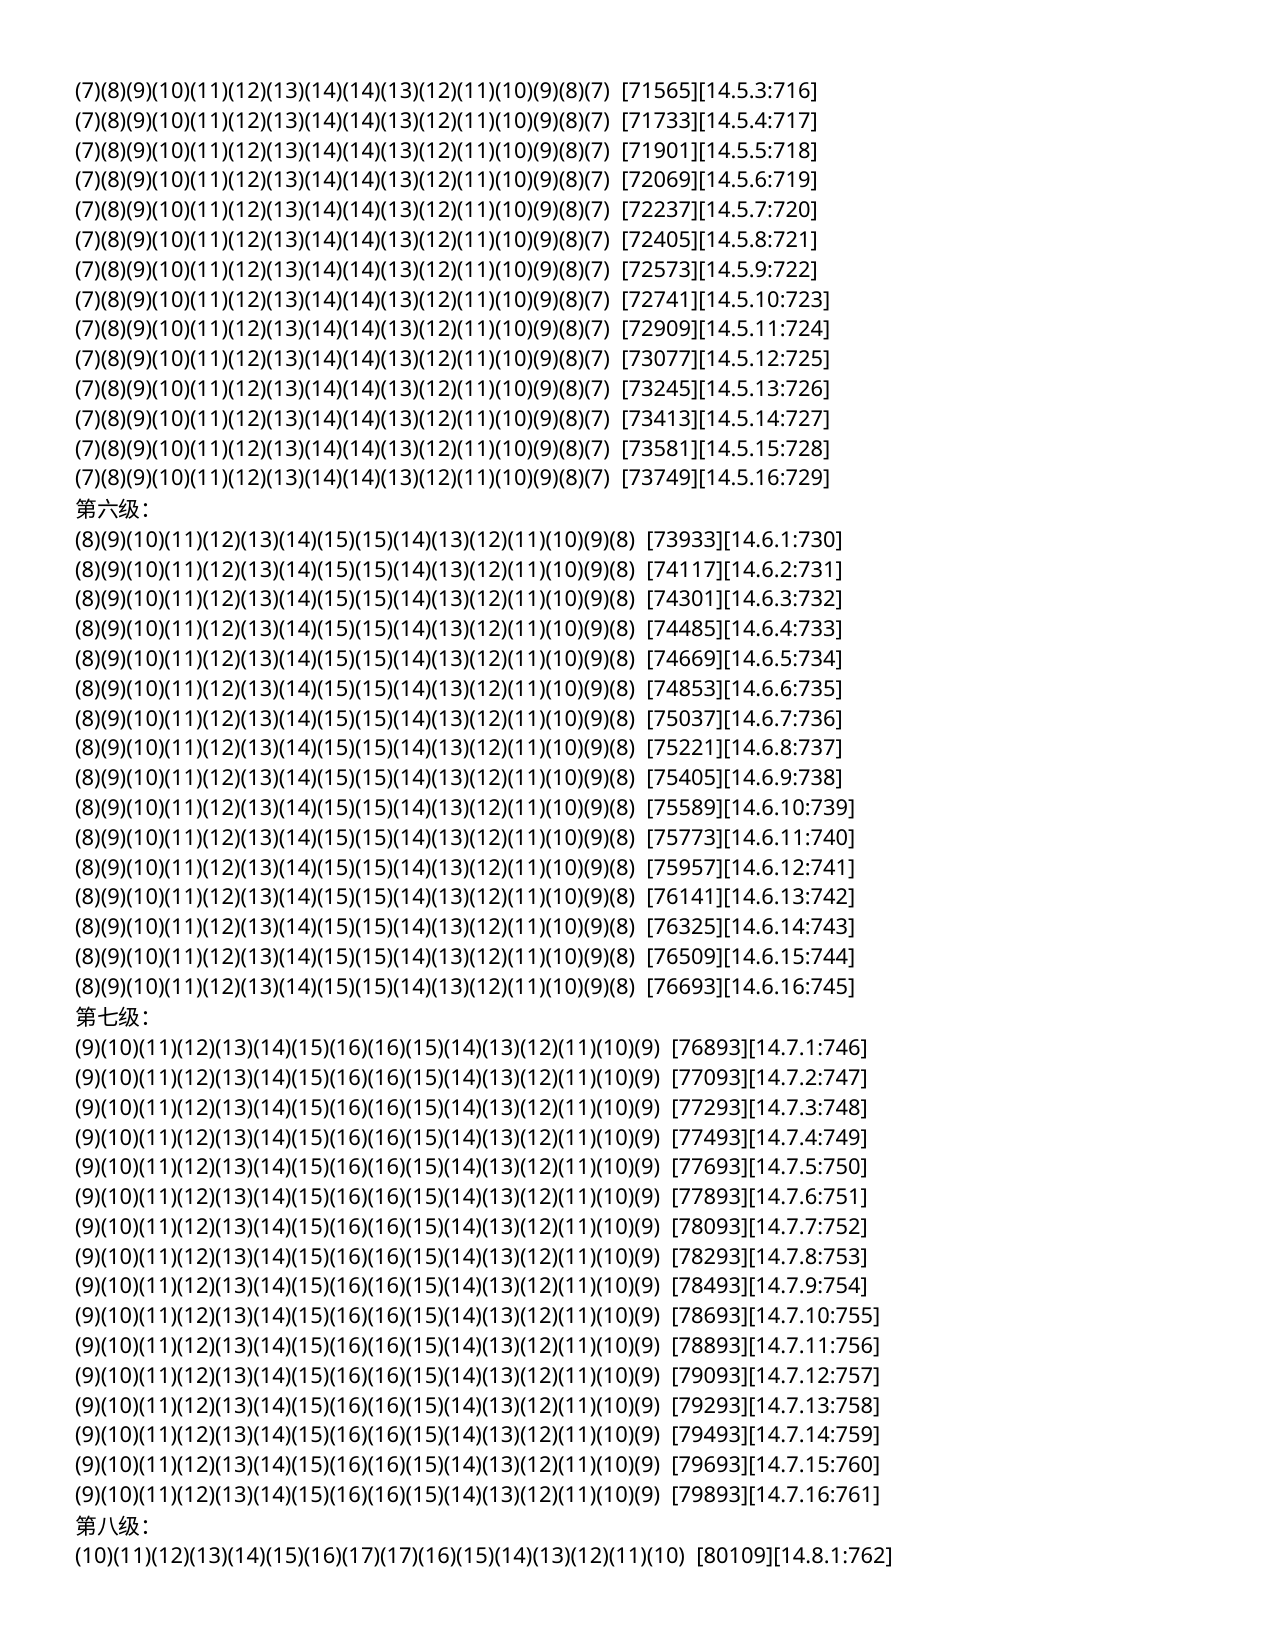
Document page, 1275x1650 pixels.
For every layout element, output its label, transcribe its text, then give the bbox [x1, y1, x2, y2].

text (9)(10)(11)(12)(13)(14)(15)(16)(16)(15)(14)(13)(12)(11)(10)(9) [77893][14.7.6:751] [75, 1181, 1200, 1211]
text (7)(8)(9)(10)(11)(12)(13)(14)(14)(13)(12)(11)(10)(9)(8)(7) [73077][14.5.12:725] [75, 343, 1200, 373]
text (7)(8)(9)(10)(11)(12)(13)(14)(14)(13)(12)(11)(10)(9)(8)(7) [71733][14.5.4:717] [75, 105, 1200, 134]
text (9)(10)(11)(12)(13)(14)(15)(16)(16)(15)(14)(13)(12)(11)(10)(9) [77093][14.7.2:747] [75, 1062, 1200, 1092]
text (8)(9)(10)(11)(12)(13)(14)(15)(15)(14)(13)(12)(11)(10)(9)(8) [74853][14.6.6:735] [75, 673, 1200, 702]
text (7)(8)(9)(10)(11)(12)(13)(14)(14)(13)(12)(11)(10)(9)(8)(7) [73245][14.5.13:726] [75, 373, 1200, 403]
text (7)(8)(9)(10)(11)(12)(13)(14)(14)(13)(12)(11)(10)(9)(8)(7) [72573][14.5.9:722] [75, 254, 1200, 283]
text (7)(8)(9)(10)(11)(12)(13)(14)(14)(13)(12)(11)(10)(9)(8)(7) [72069][14.5.6:719] [75, 164, 1200, 194]
text (9)(10)(11)(12)(13)(14)(15)(16)(16)(15)(14)(13)(12)(11)(10)(9) [79693][14.7.15:760] [75, 1449, 1200, 1479]
text (9)(10)(11)(12)(13)(14)(15)(16)(16)(15)(14)(13)(12)(11)(10)(9) [77293][14.7.3:748] [75, 1092, 1200, 1121]
text (9)(10)(11)(12)(13)(14)(15)(16)(16)(15)(14)(13)(12)(11)(10)(9) [78093][14.7.7:752] [75, 1211, 1200, 1241]
text (8)(9)(10)(11)(12)(13)(14)(15)(15)(14)(13)(12)(11)(10)(9)(8) [74301][14.6.3:732] [75, 583, 1200, 613]
text (8)(9)(10)(11)(12)(13)(14)(15)(15)(14)(13)(12)(11)(10)(9)(8) [75221][14.6.8:737] [75, 732, 1200, 762]
text (9)(10)(11)(12)(13)(14)(15)(16)(16)(15)(14)(13)(12)(11)(10)(9) [76893][14.7.1:746] [75, 1032, 1200, 1062]
text (8)(9)(10)(11)(12)(13)(14)(15)(15)(14)(13)(12)(11)(10)(9)(8) [73933][14.6.1:730] [75, 524, 1200, 553]
text (9)(10)(11)(12)(13)(14)(15)(16)(16)(15)(14)(13)(12)(11)(10)(9) [78693][14.7.10:755] [75, 1300, 1200, 1330]
text (9)(10)(11)(12)(13)(14)(15)(16)(16)(15)(14)(13)(12)(11)(10)(9) [78293][14.7.8:753] [75, 1241, 1200, 1270]
text (7)(8)(9)(10)(11)(12)(13)(14)(14)(13)(12)(11)(10)(9)(8)(7) [73749][14.5.16:729] [75, 462, 1200, 492]
text (9)(10)(11)(12)(13)(14)(15)(16)(16)(15)(14)(13)(12)(11)(10)(9) [79293][14.7.13:758] [75, 1389, 1200, 1419]
text (7)(8)(9)(10)(11)(12)(13)(14)(14)(13)(12)(11)(10)(9)(8)(7) [73413][14.5.14:727] [75, 403, 1200, 432]
text (9)(10)(11)(12)(13)(14)(15)(16)(16)(15)(14)(13)(12)(11)(10)(9) [79093][14.7.12:757] [75, 1360, 1200, 1389]
text (9)(10)(11)(12)(13)(14)(15)(16)(16)(15)(14)(13)(12)(11)(10)(9) [78893][14.7.11:756] [75, 1330, 1200, 1360]
text (8)(9)(10)(11)(12)(13)(14)(15)(15)(14)(13)(12)(11)(10)(9)(8) [74117][14.6.2:731] [75, 553, 1200, 583]
text 第六级： [75, 492, 1200, 524]
text (10)(11)(12)(13)(14)(15)(16)(17)(17)(16)(15)(14)(13)(12)(11)(10) [80109][14.8.1:762] [75, 1540, 1200, 1570]
text (8)(9)(10)(11)(12)(13)(14)(15)(15)(14)(13)(12)(11)(10)(9)(8) [74485][14.6.4:733] [75, 613, 1200, 643]
text (8)(9)(10)(11)(12)(13)(14)(15)(15)(14)(13)(12)(11)(10)(9)(8) [76141][14.6.13:742] [75, 881, 1200, 911]
text 第八级： [75, 1509, 1200, 1540]
text (8)(9)(10)(11)(12)(13)(14)(15)(15)(14)(13)(12)(11)(10)(9)(8) [76325][14.6.14:743] [75, 911, 1200, 941]
text (7)(8)(9)(10)(11)(12)(13)(14)(14)(13)(12)(11)(10)(9)(8)(7) [71565][14.5.3:716] [75, 75, 1200, 105]
text (9)(10)(11)(12)(13)(14)(15)(16)(16)(15)(14)(13)(12)(11)(10)(9) [78493][14.7.9:754] [75, 1270, 1200, 1300]
text (8)(9)(10)(11)(12)(13)(14)(15)(15)(14)(13)(12)(11)(10)(9)(8) [76509][14.6.15:744] [75, 941, 1200, 971]
text (8)(9)(10)(11)(12)(13)(14)(15)(15)(14)(13)(12)(11)(10)(9)(8) [75957][14.6.12:741] [75, 851, 1200, 881]
text (8)(9)(10)(11)(12)(13)(14)(15)(15)(14)(13)(12)(11)(10)(9)(8) [76693][14.6.16:745] [75, 971, 1200, 1000]
text (7)(8)(9)(10)(11)(12)(13)(14)(14)(13)(12)(11)(10)(9)(8)(7) [72741][14.5.10:723] [75, 283, 1200, 313]
text (8)(9)(10)(11)(12)(13)(14)(15)(15)(14)(13)(12)(11)(10)(9)(8) [75037][14.6.7:736] [75, 702, 1200, 732]
text (8)(9)(10)(11)(12)(13)(14)(15)(15)(14)(13)(12)(11)(10)(9)(8) [75773][14.6.11:740] [75, 822, 1200, 851]
text (7)(8)(9)(10)(11)(12)(13)(14)(14)(13)(12)(11)(10)(9)(8)(7) [71901][14.5.5:718] [75, 134, 1200, 164]
text (7)(8)(9)(10)(11)(12)(13)(14)(14)(13)(12)(11)(10)(9)(8)(7) [72237][14.5.7:720] [75, 194, 1200, 224]
text (7)(8)(9)(10)(11)(12)(13)(14)(14)(13)(12)(11)(10)(9)(8)(7) [72405][14.5.8:721] [75, 224, 1200, 254]
text (8)(9)(10)(11)(12)(13)(14)(15)(15)(14)(13)(12)(11)(10)(9)(8) [75405][14.6.9:738] [75, 762, 1200, 792]
text (8)(9)(10)(11)(12)(13)(14)(15)(15)(14)(13)(12)(11)(10)(9)(8) [74669][14.6.5:734] [75, 643, 1200, 673]
text (9)(10)(11)(12)(13)(14)(15)(16)(16)(15)(14)(13)(12)(11)(10)(9) [77693][14.7.5:750] [75, 1151, 1200, 1181]
text 第七级： [75, 1000, 1200, 1032]
text (8)(9)(10)(11)(12)(13)(14)(15)(15)(14)(13)(12)(11)(10)(9)(8) [75589][14.6.10:739] [75, 792, 1200, 822]
text (7)(8)(9)(10)(11)(12)(13)(14)(14)(13)(12)(11)(10)(9)(8)(7) [73581][14.5.15:728] [75, 432, 1200, 462]
text (9)(10)(11)(12)(13)(14)(15)(16)(16)(15)(14)(13)(12)(11)(10)(9) [79893][14.7.16:761] [75, 1479, 1200, 1509]
text (7)(8)(9)(10)(11)(12)(13)(14)(14)(13)(12)(11)(10)(9)(8)(7) [72909][14.5.11:724] [75, 313, 1200, 343]
text (9)(10)(11)(12)(13)(14)(15)(16)(16)(15)(14)(13)(12)(11)(10)(9) [79493][14.7.14:759] [75, 1419, 1200, 1449]
text (9)(10)(11)(12)(13)(14)(15)(16)(16)(15)(14)(13)(12)(11)(10)(9) [77493][14.7.4:749] [75, 1121, 1200, 1151]
